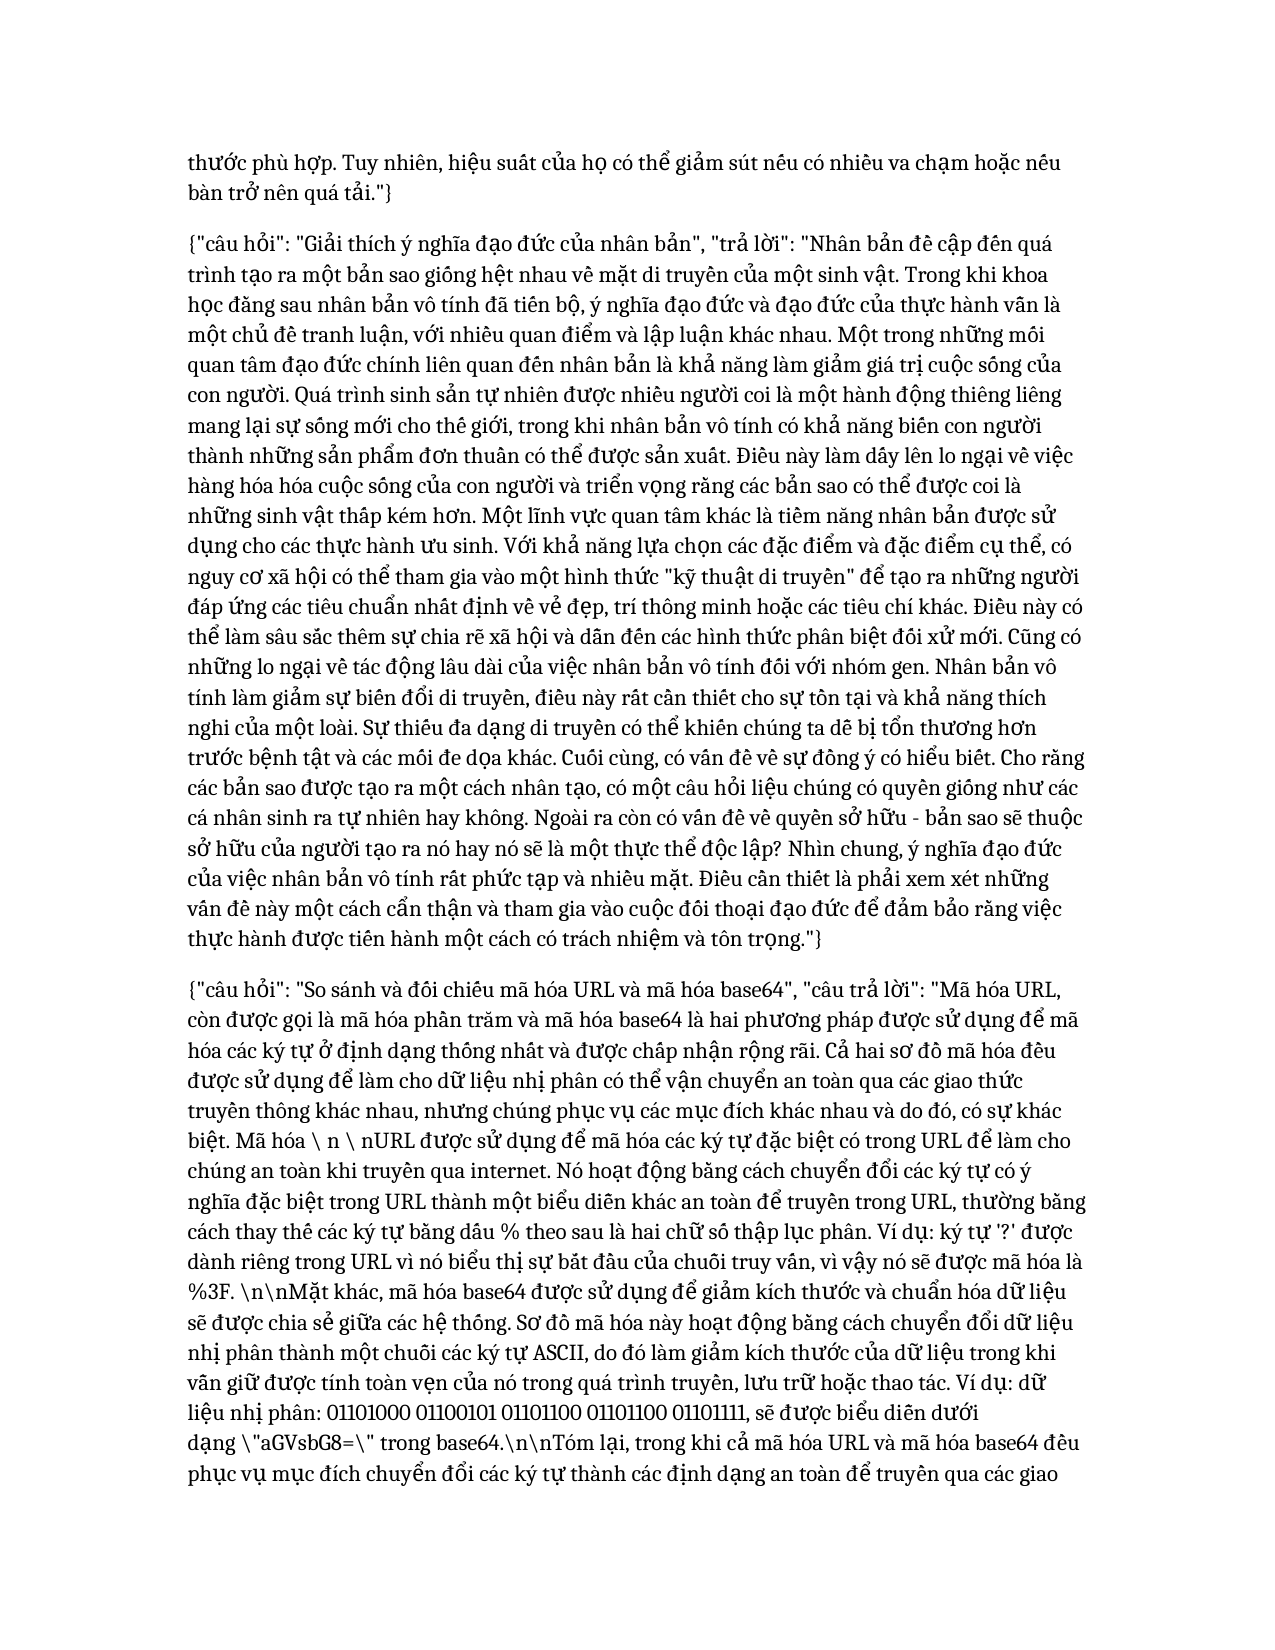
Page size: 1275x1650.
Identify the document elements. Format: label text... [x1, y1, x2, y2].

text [187, 977, 1087, 1487]
text {"câu hỏi": "Giải thích ý nghĩa đạo đức của nhân bản", "trả lời": "Nhân bản đề cập đến quá trình tạo ra một bản sao giống hệt nhau về mặt di truyền của một sinh vật. Trong khi khoa học đằng sau nhân bản vô tính đã tiến bộ, ý nghĩa đạo đức và đạo đức của thực hành vẫn là một chủ đề tranh luận, với nhiều quan điểm và lập luận khác nhau. Một trong những mối quan tâm đạo đức chính liên quan đến nhân bản là khả năng làm giảm giá trị cuộc sống của con người. Quá trình sinh sản tự nhiên được nhiều người coi là một hành động thiêng liêng mang lại sự sống mới cho thế giới, trong khi nhân bản vô tính có khả năng biến con người thành những sản phẩm đơn thuần có thể được sản xuất. Điều này làm dấy lên lo ngại về việc hàng hóa hóa cuộc sống của con người và triển vọng rằng các bản sao có thể được coi là những sinh vật thấp kém hơn. Một lĩnh vực quan tâm khác là tiềm năng nhân bản được sử dụng cho các thực hành ưu sinh. Với khả năng lựa chọn các đặc điểm và đặc điểm cụ thể, có nguy cơ xã hội có thể tham gia vào một hình thức "kỹ thuật di truyền" để tạo ra những người đáp ứng các tiêu chuẩn nhất định về vẻ đẹp, trí thông minh hoặc các tiêu chí khác. Điều này có thể làm sâu sắc thêm sự chia rẽ xã hội và dẫn đến các hình thức phân biệt đối xử mới. Cũng có những lo ngại về tác động lâu dài của việc nhân bản vô tính đối với nhóm gen. Nhân bản vô tính làm giảm sự biến đổi di truyền, điều này rất cần thiết cho sự tồn tại và khả năng thích nghi của một loài. Sự thiếu đa dạng di truyền có thể khiến chúng ta dễ bị tổn thương hơn trước bệnh tật và các mối đe dọa khác. Cuối cùng, có vấn đề về sự đồng ý có hiểu biết. Cho rằng các bản sao được tạo ra một cách nhân tạo, có một câu hỏi liệu chúng có quyền giống như các cá nhân sinh ra tự nhiên hay không. Ngoài ra còn có vấn đề về quyền sở hữu - bản sao sẽ thuộc sở hữu của người tạo ra nó hay nó sẽ là một thực thể độc lập? Nhìn chung, ý nghĩa đạo đức của việc nhân bản vô tính rất phức tạp và nhiều mặt. Điều cần thiết là phải xem xét những vấn đề này một cách cẩn thận và tham gia vào cuộc đối thoại đạo đức để đảm bảo rằng việc thực hành được tiến hành một cách có trách nhiệm và tôn trọng."} [187, 231, 1087, 952]
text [187, 150, 1087, 207]
